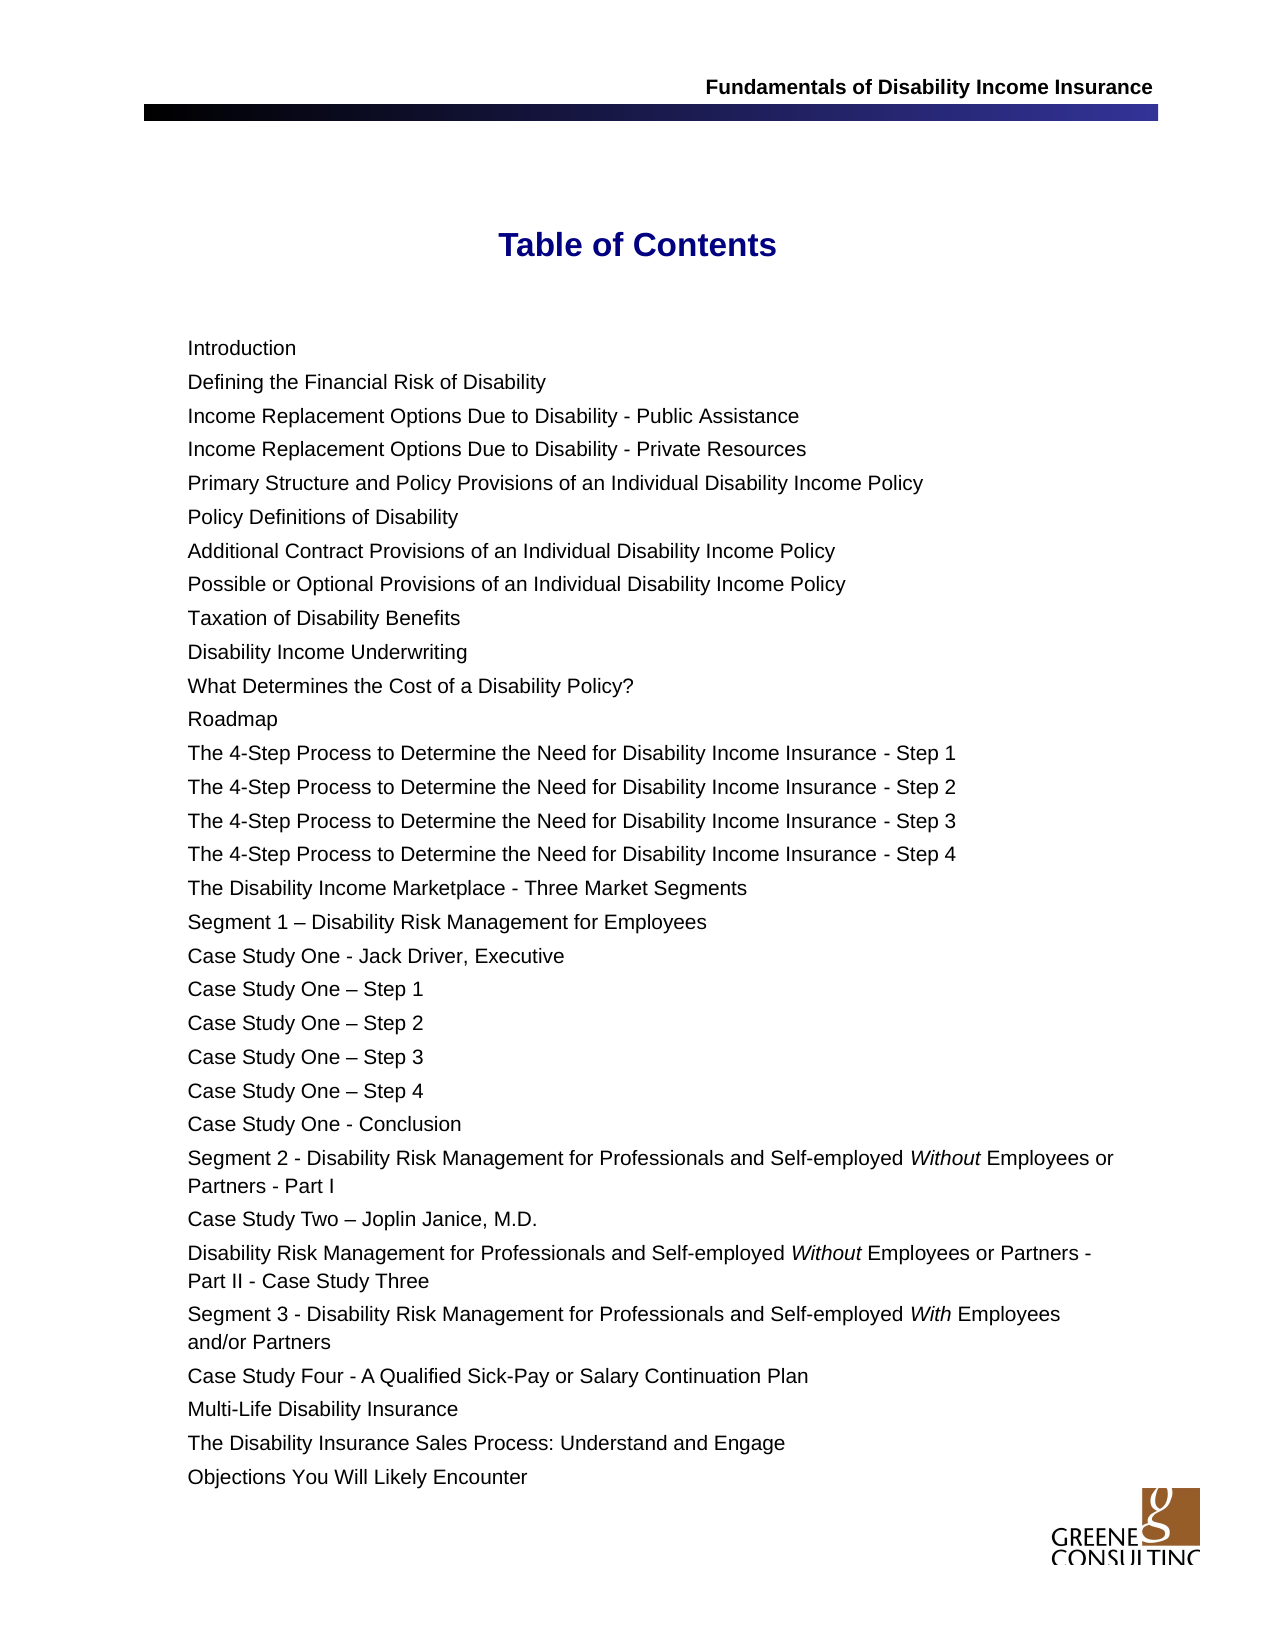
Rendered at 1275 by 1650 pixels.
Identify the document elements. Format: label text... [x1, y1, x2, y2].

text Possible or Optional Provisions of an Individual Disability Income Policy [187, 572, 1125, 596]
picture [1050, 1488, 1200, 1564]
text Taxation of Disability Benefits [187, 606, 1125, 630]
text The 4-Step Process to Determine the Need for Disability Income Insurance - Step 1 [187, 741, 1125, 765]
text Roadmap [187, 707, 1125, 731]
text Case Study One - Conclusion [187, 1112, 1125, 1136]
text Segment 3 - Disability Risk Management for Professionals and Self-employed With Employees and/or Partners [187, 1302, 1125, 1354]
subtitle Defining the Financial Risk of Disability [187, 370, 1125, 394]
subtitle Case Study Two – Joplin Janice, M.D. [187, 1207, 1125, 1231]
text Segment 2 - Disability Risk Management for Professionals and Self-employed Without Employees or Partners - Part I [187, 1146, 1125, 1197]
text The 4-Step Process to Determine the Need for Disability Income Insurance - Step 4 [187, 842, 1125, 866]
text Case Study One - Jack Driver, Executive [187, 943, 1125, 967]
subtitle The Disability Insurance Sales Process: Understand and Engage [187, 1431, 1125, 1455]
text Case Study One – Step 3 [187, 1045, 1125, 1069]
text The 4-Step Process to Determine the Need for Disability Income Insurance - Step 3 [187, 808, 1125, 832]
subtitle Case Study Four - A Qualified Sick-Pay or Salary Continuation Plan [187, 1363, 1125, 1387]
text What Determines the Cost of a Disability Policy? [187, 673, 1125, 697]
text Additional Contract Provisions of an Individual Disability Income Policy [187, 538, 1125, 562]
text Introduction [187, 336, 1125, 360]
text The Disability Income Marketplace - Three Market Segments [187, 876, 1125, 900]
text Segment 1 – Disability Risk Management for Employees [187, 910, 1125, 934]
text Primary Structure and Policy Provisions of an Individual Disability Income Policy [187, 471, 1125, 495]
text Disability Income Underwriting [187, 640, 1125, 664]
text The 4-Step Process to Determine the Need for Disability Income Insurance - Step 2 [187, 775, 1125, 799]
subtitle Table of Contents [150, 226, 1125, 264]
text Policy Definitions of Disability [187, 505, 1125, 529]
text Income Replacement Options Due to Disability - Public Assistance [187, 403, 1125, 427]
text Case Study One – Step 4 [187, 1078, 1125, 1102]
subtitle Multi-Life Disability Insurance [187, 1397, 1125, 1421]
text Income Replacement Options Due to Disability - Private Resources [187, 437, 1125, 461]
text Objections You Will Likely Encounter [187, 1465, 1125, 1489]
text Disability Risk Management for Professionals and Self-employed Without Employees or Partners - Part II - Case Study Three [187, 1241, 1125, 1292]
text Case Study One – Step 2 [187, 1011, 1125, 1035]
text Case Study One – Step 1 [187, 977, 1125, 1001]
